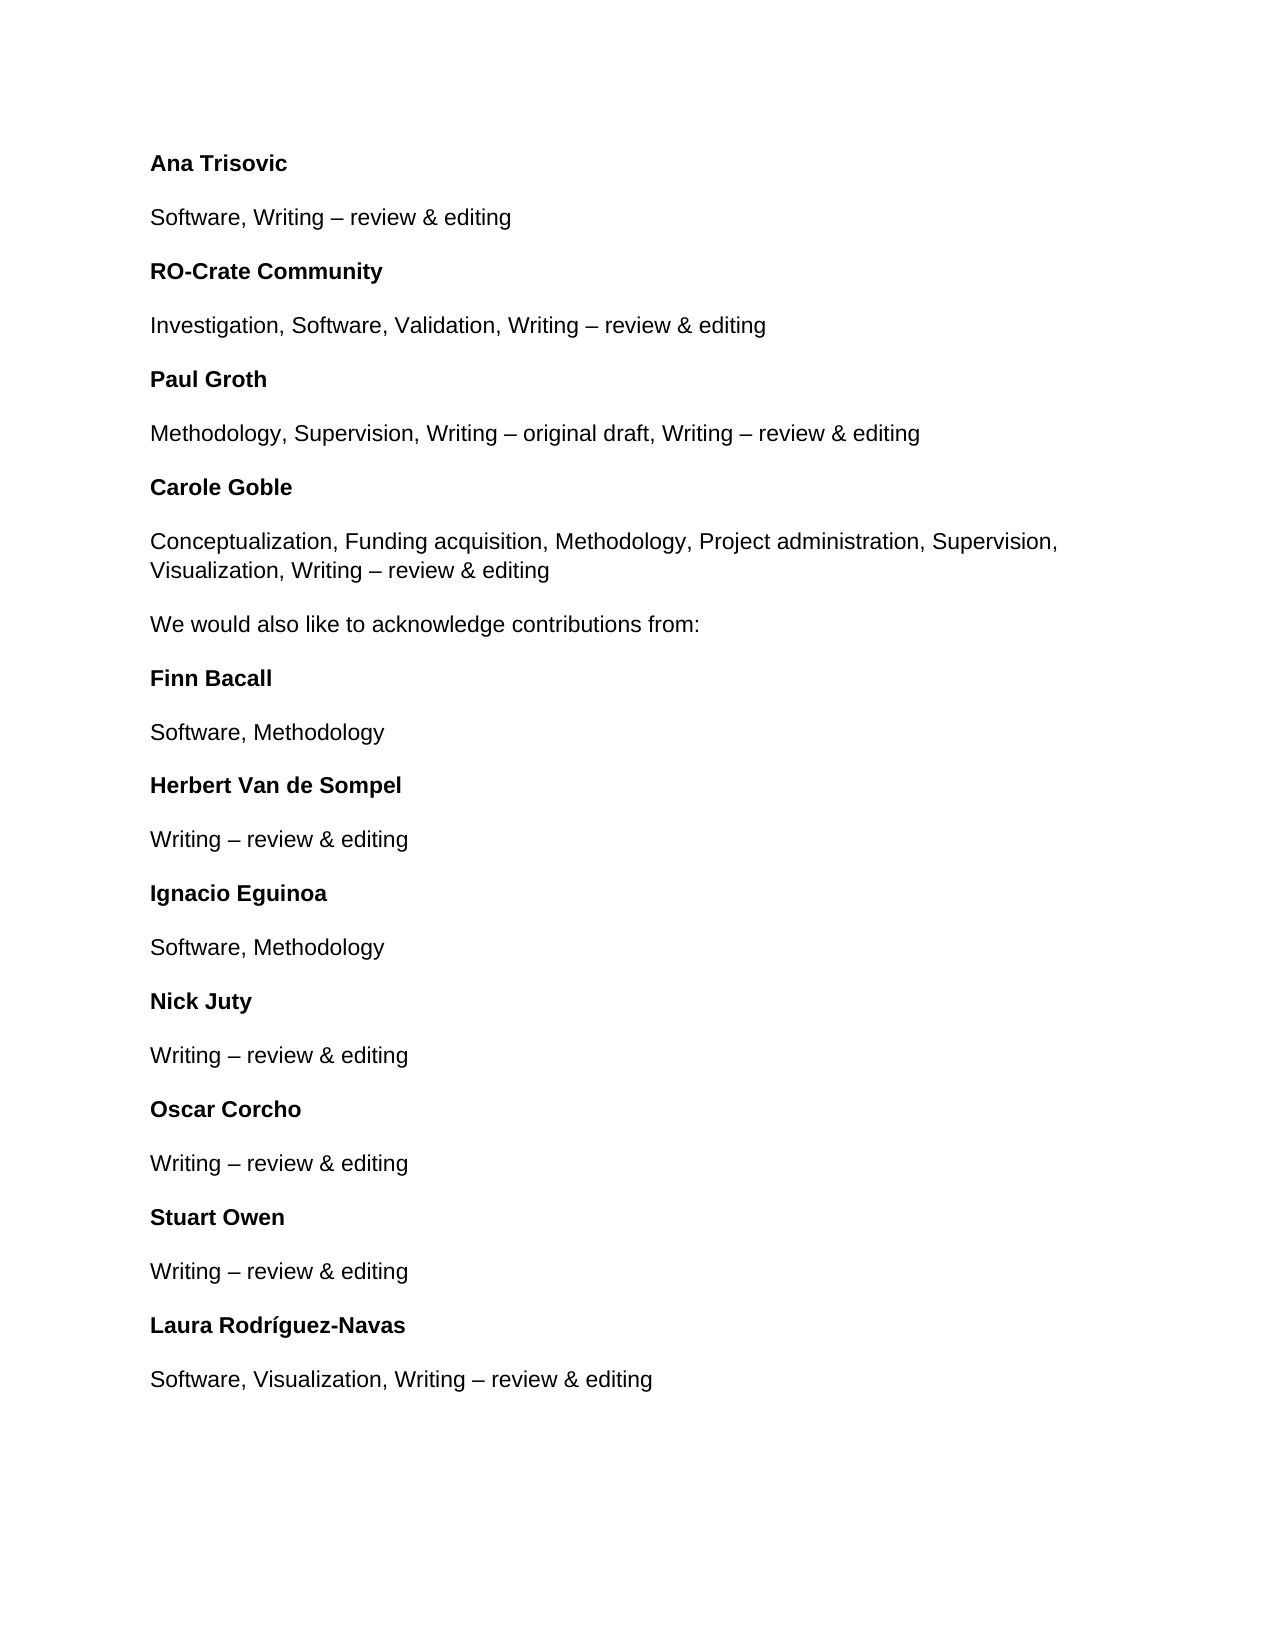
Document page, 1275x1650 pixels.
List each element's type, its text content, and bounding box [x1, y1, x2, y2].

text Nick Juty [150, 988, 1125, 1015]
text Software, Methodology [150, 718, 1125, 745]
text Ignacio Eguinoa [150, 880, 1125, 907]
text Oscar Corcho [150, 1096, 1125, 1123]
text Paul Groth [150, 366, 1125, 392]
text Writing – review & editing [150, 1258, 1125, 1284]
text Methodology, Supervision, Writing – original draft, Writing – review & editing [150, 420, 1125, 446]
text Laura Rodríguez-Navas [150, 1312, 1125, 1338]
text Investigation, Software, Validation, Writing – review & editing [150, 312, 1125, 338]
text Software, Visualization, Writing – review & editing [150, 1366, 1125, 1392]
text Carole Goble [150, 474, 1125, 500]
text We would also like to acknowledge contributions from: [150, 611, 1125, 637]
text Ana Trisovic [150, 150, 1125, 176]
text Writing – review & editing [150, 1150, 1125, 1177]
text RO-Crate Community [150, 258, 1125, 284]
text Software, Methodology [150, 934, 1125, 961]
text Stuart Owen [150, 1204, 1125, 1231]
text Software, Writing – review & editing [150, 204, 1125, 230]
text Conceptualization, Funding acquisition, Methodology, Project administration, Supervision, Visualization, Writing – review & editing [150, 528, 1125, 583]
text Finn Bacall [150, 664, 1125, 691]
text Herbert Van de Sompel [150, 772, 1125, 799]
text Writing – review & editing [150, 1042, 1125, 1069]
text Writing – review & editing [150, 826, 1125, 853]
